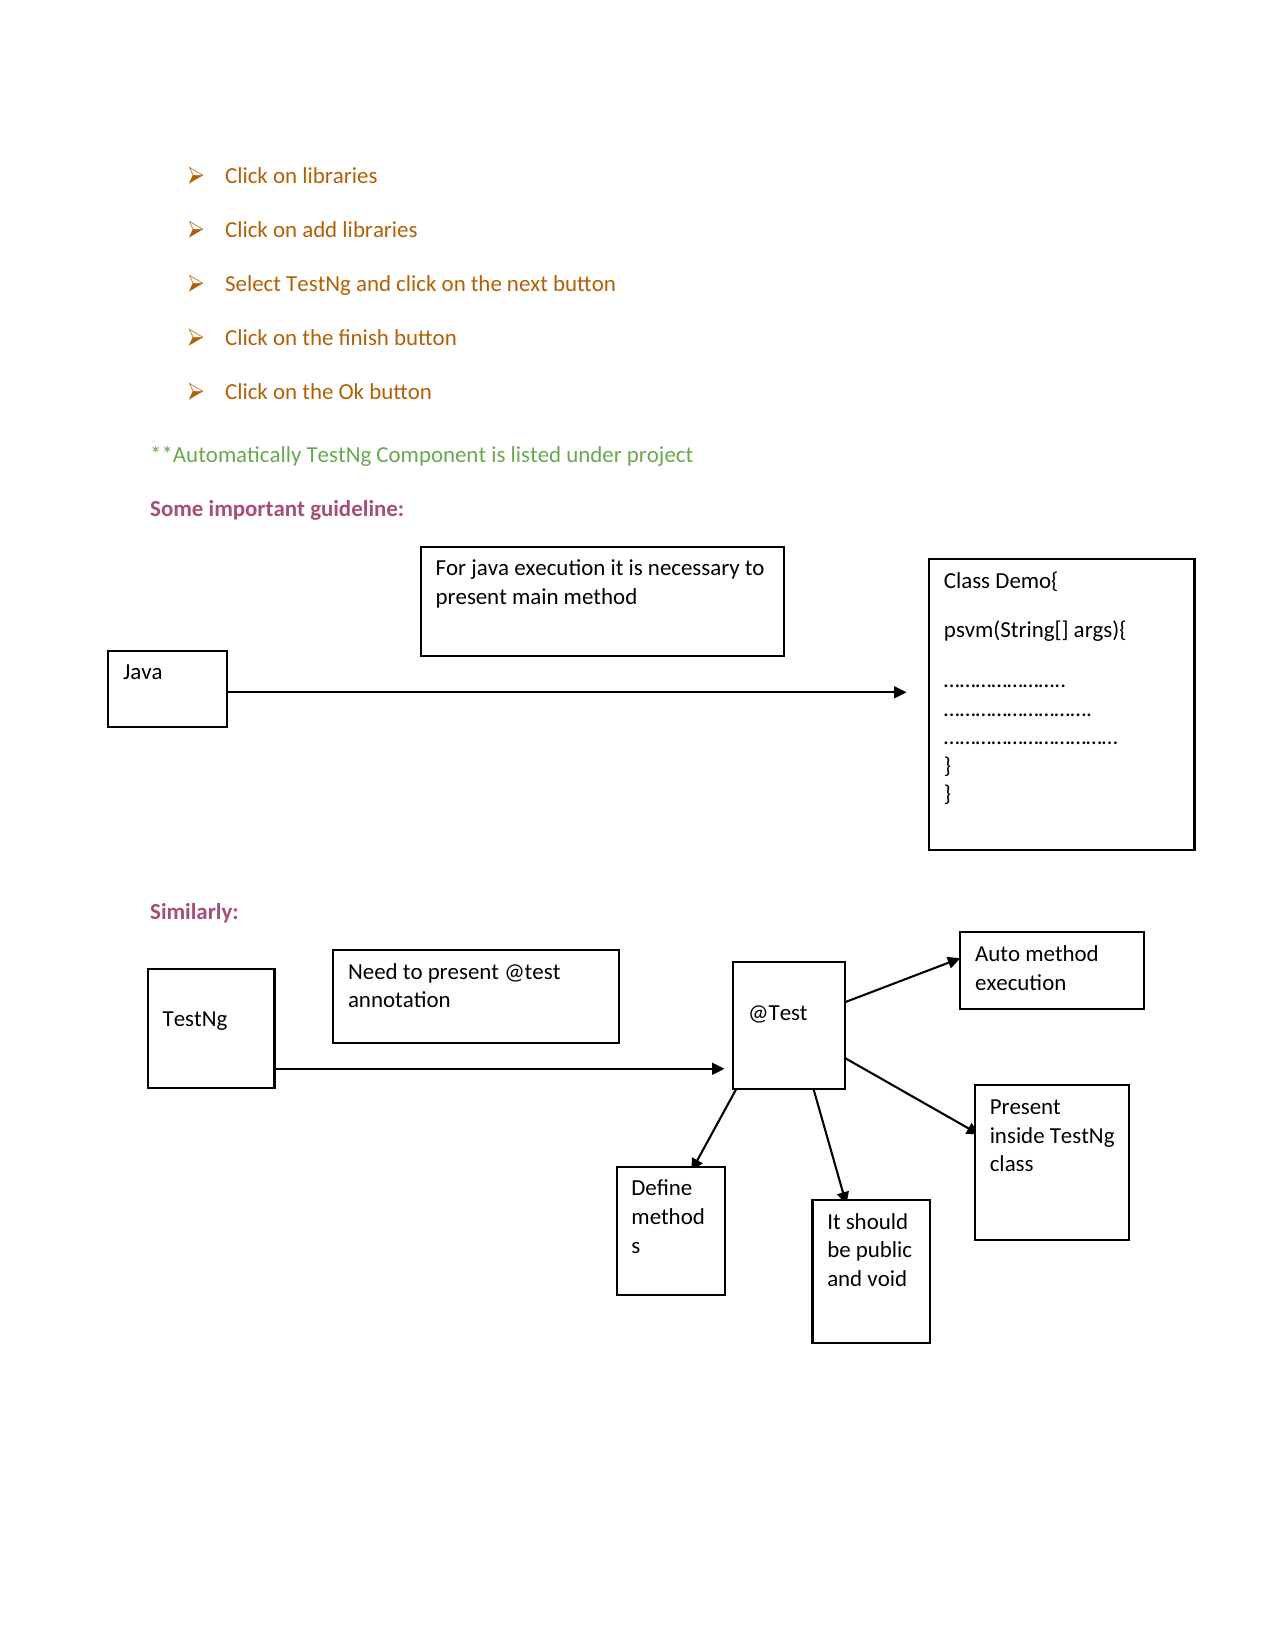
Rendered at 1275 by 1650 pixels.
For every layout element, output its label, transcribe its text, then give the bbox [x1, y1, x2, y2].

list Select TestNg and click on the next button [187, 258, 1125, 305]
text **Automatically TestNg Component is listed under project [150, 441, 1125, 469]
list Click on the Ok button [187, 366, 1125, 413]
list Click on libraries [187, 150, 1125, 197]
list Click on the finish button [187, 312, 1125, 359]
text Similarly: [150, 897, 1125, 925]
list Click on add libraries [187, 204, 1125, 251]
text Some important guideline: [150, 494, 1125, 522]
